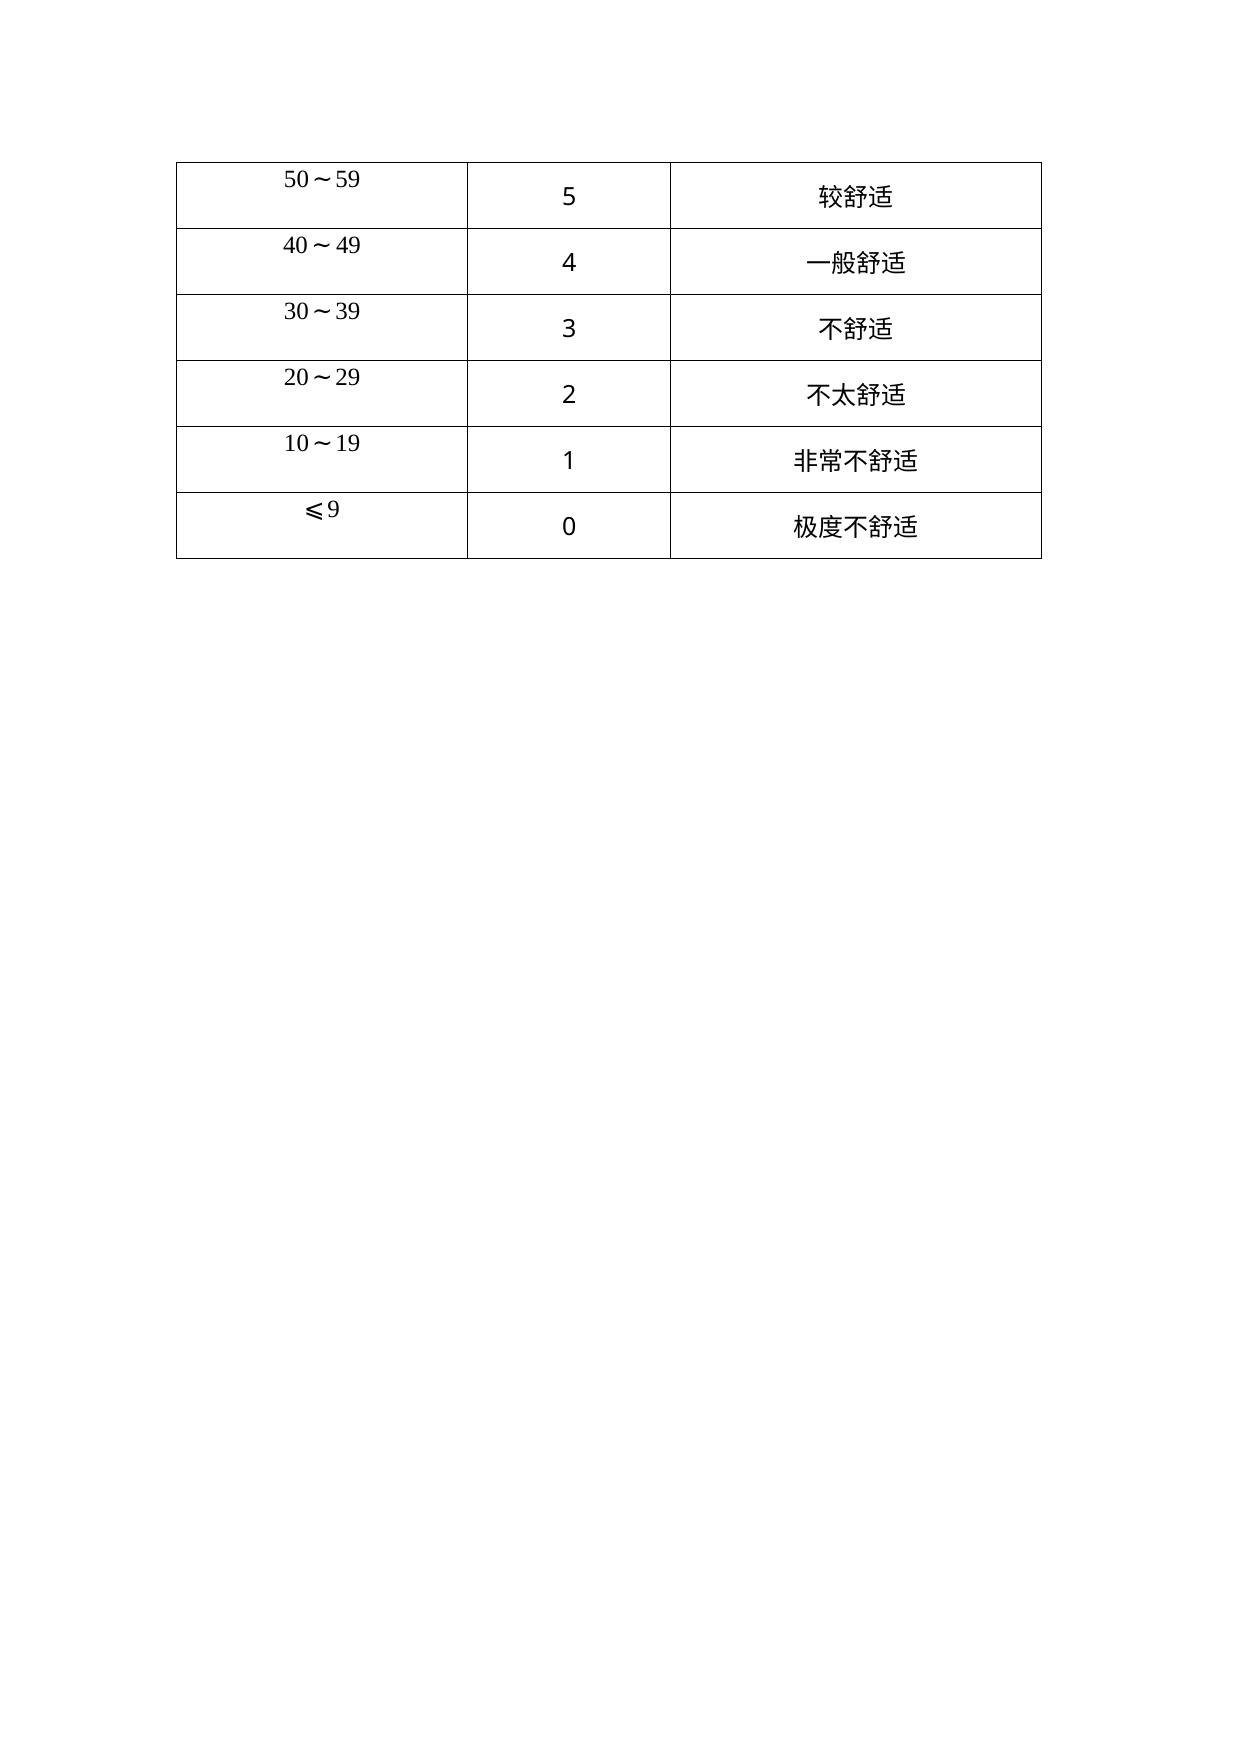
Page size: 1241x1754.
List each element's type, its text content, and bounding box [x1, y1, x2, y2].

table_cell 一般舒适 [671, 229, 1041, 294]
table_cell 5 [468, 163, 670, 228]
table_cell [177, 361, 467, 426]
table_cell 极度不舒适 [671, 493, 1041, 558]
table_cell [177, 493, 467, 558]
table_cell 4 [468, 229, 670, 294]
table_cell 3 [468, 295, 670, 360]
table_cell [177, 295, 467, 360]
table_cell 较舒适 [671, 163, 1041, 228]
table_cell [177, 229, 467, 294]
table_cell 1 [468, 427, 670, 492]
table_cell 非常不舒适 [671, 427, 1041, 492]
table_cell [177, 163, 467, 228]
table_cell 0 [468, 493, 670, 558]
table_cell [177, 427, 467, 492]
table_cell 不太舒适 [671, 361, 1041, 426]
table_cell 2 [468, 361, 670, 426]
table_cell 不舒适 [671, 295, 1041, 360]
